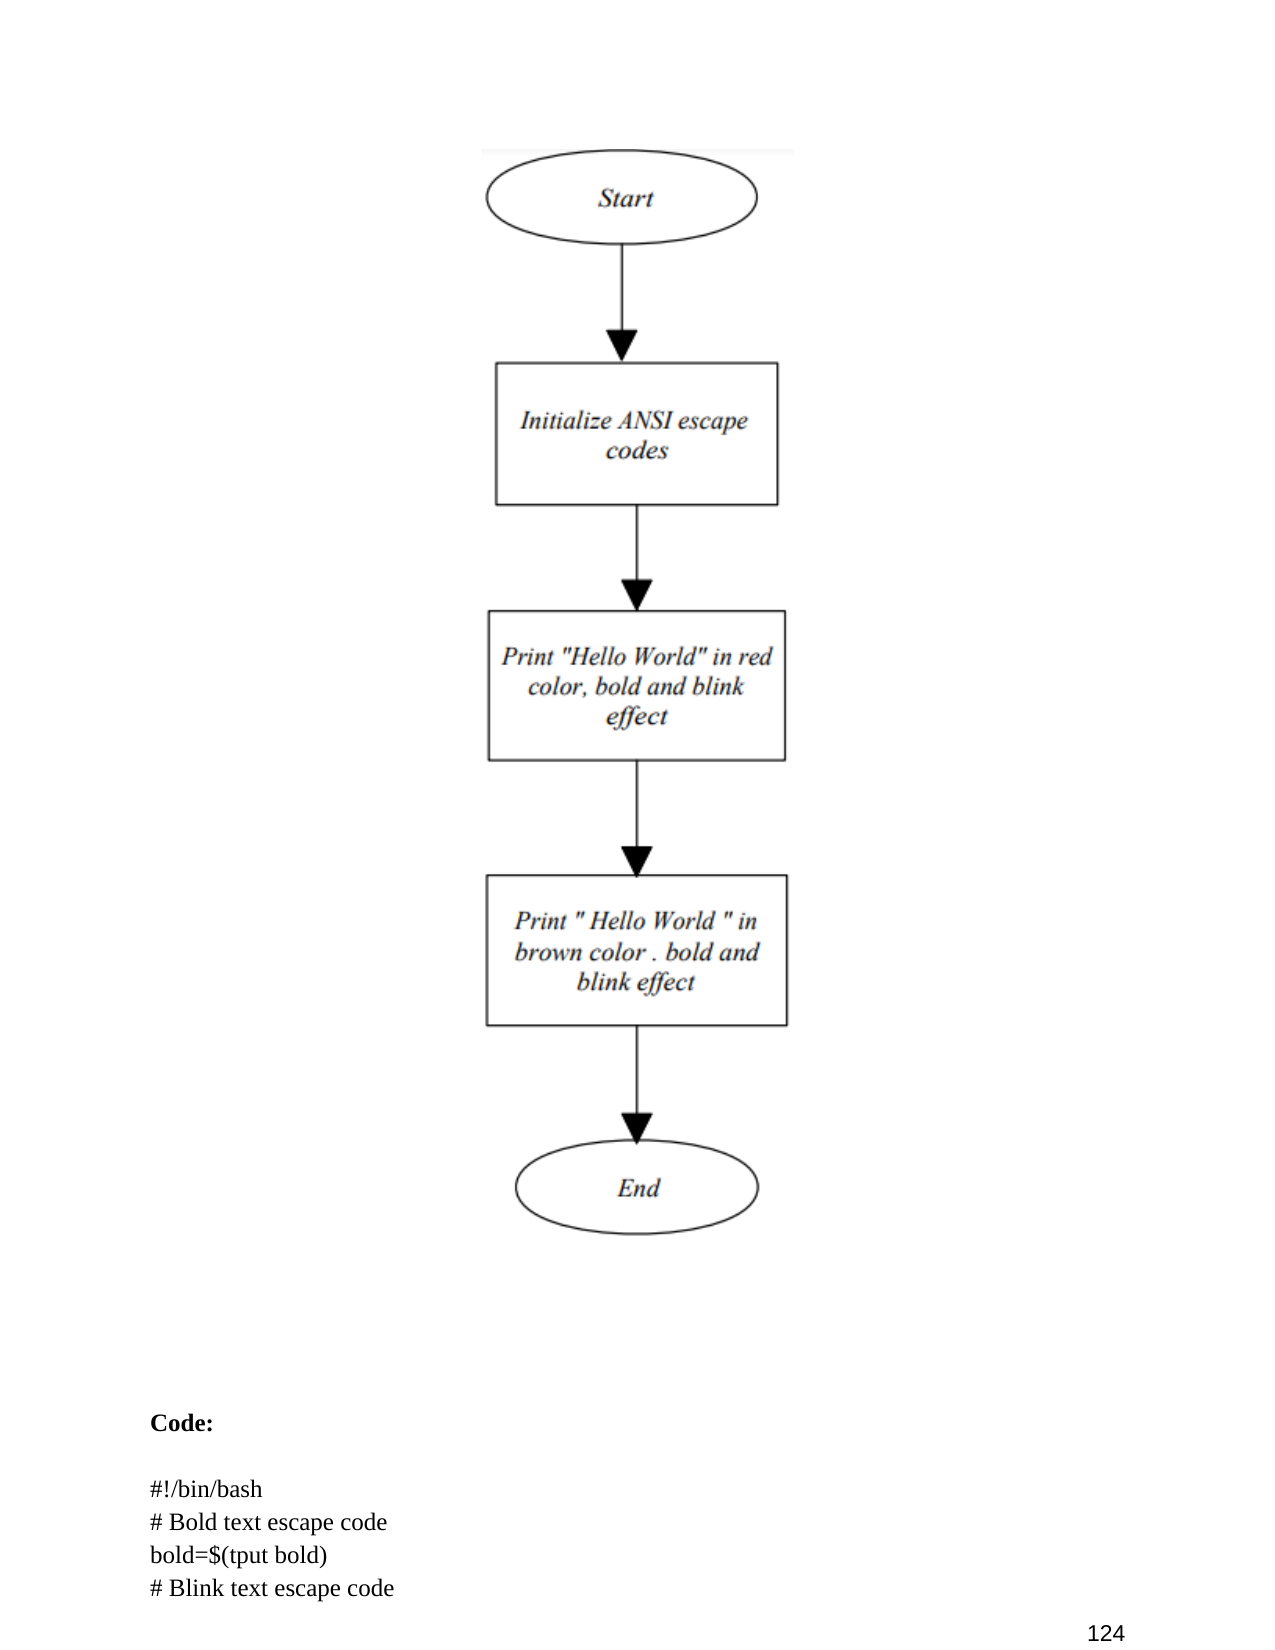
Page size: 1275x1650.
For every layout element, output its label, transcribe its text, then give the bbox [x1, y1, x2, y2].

picture [481, 149, 794, 1239]
text Code: [150, 1408, 1125, 1437]
text bold=$(tput bold) [150, 1540, 1125, 1569]
text # Bold text escape code [150, 1507, 1125, 1536]
text #!/bin/bash [150, 1474, 1125, 1503]
text # Blink text escape code [150, 1573, 1125, 1602]
